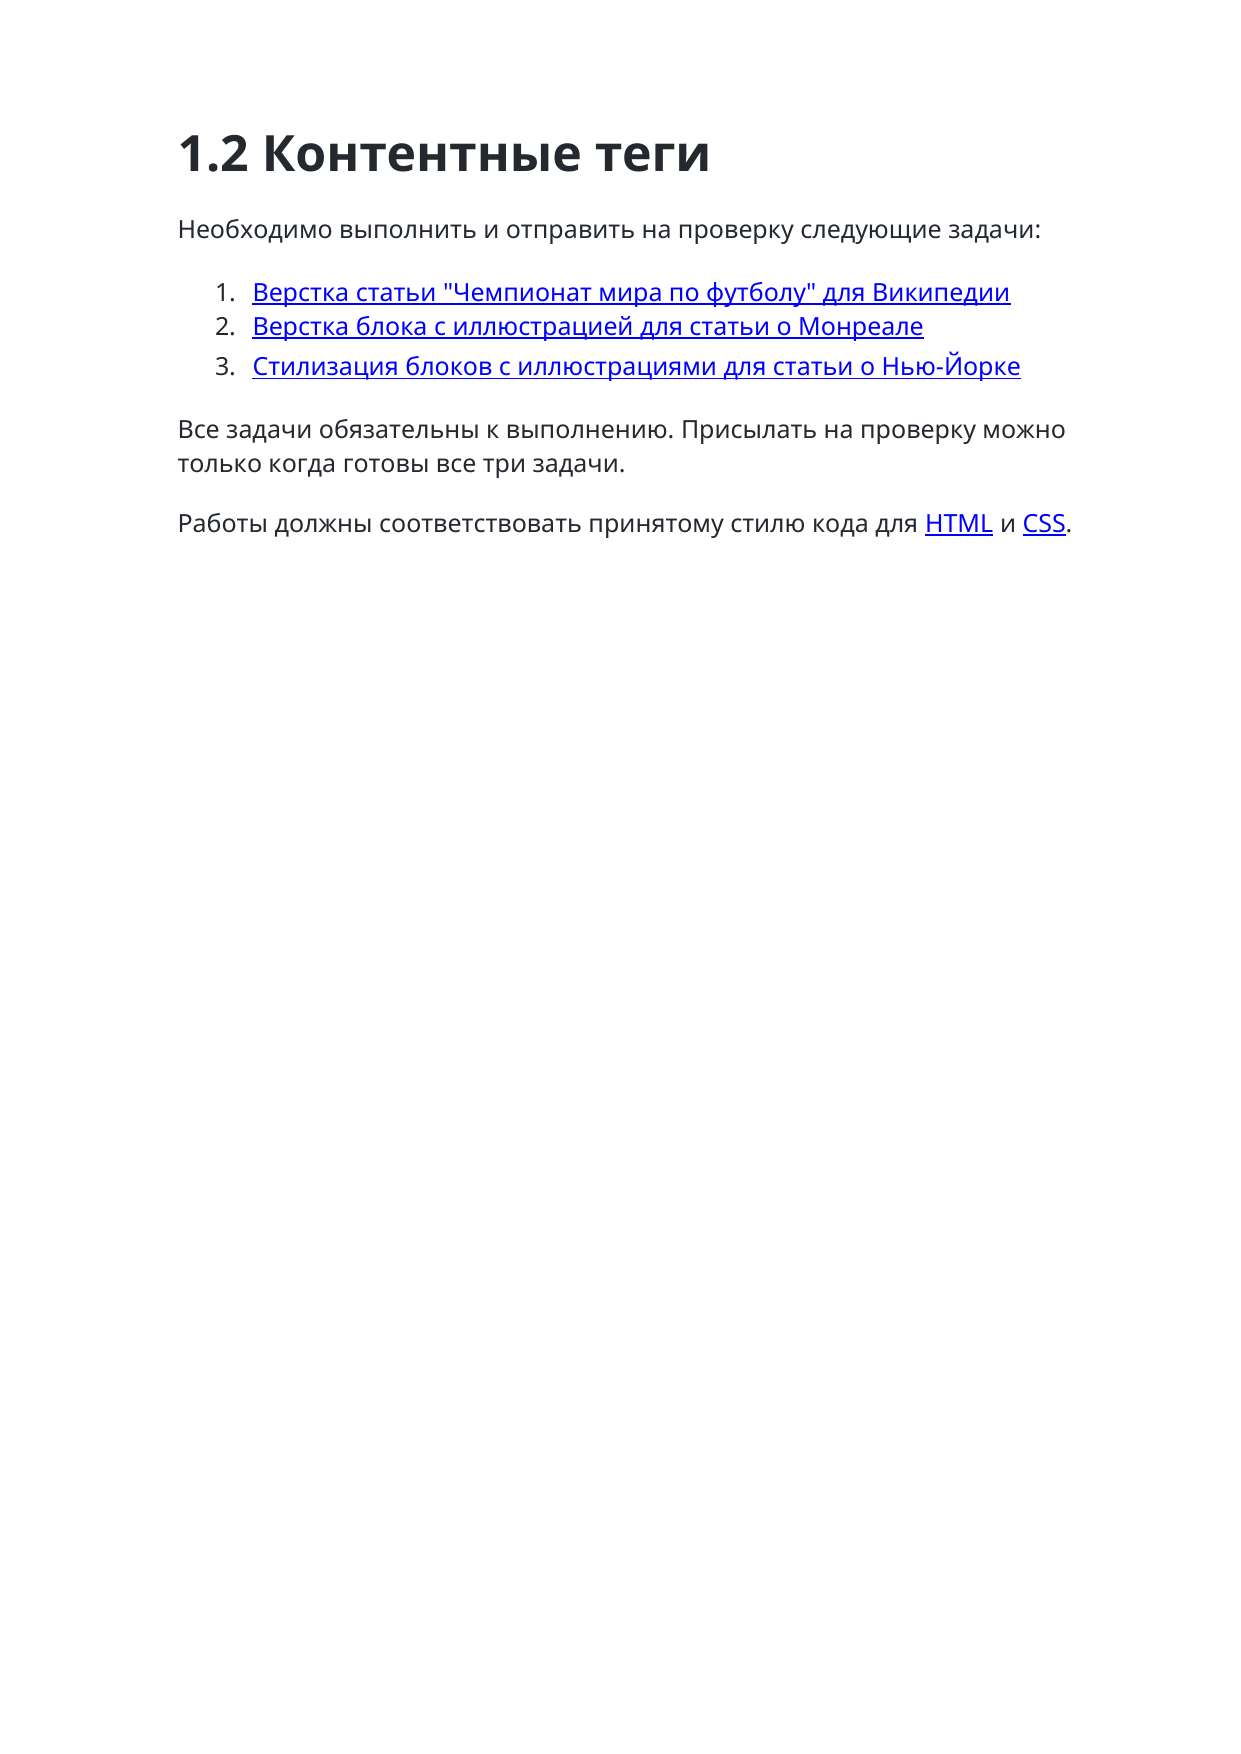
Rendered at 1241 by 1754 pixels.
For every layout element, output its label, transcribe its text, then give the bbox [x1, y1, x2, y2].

text Необходимо выполнить и отправить на проверку следующие задачи: [177, 211, 1152, 245]
list Стилизация блоков с иллюстрациями для статьи о Нью-Йорке [215, 349, 1152, 383]
list Верстка статьи "Чемпионат мира по футболу" для Википедии [215, 274, 1152, 308]
text Работы должны соответствовать принятому стилю кода для HTML и CSS. [177, 505, 1152, 539]
text 1.2 Контентные теги [177, 118, 1152, 186]
list Верстка блока с иллюстрацией для статьи о Монреале [215, 308, 1152, 343]
text Все задачи обязательны к выполнению. Присылать на проверку можно только когда готовы все три задачи. [177, 412, 1152, 480]
